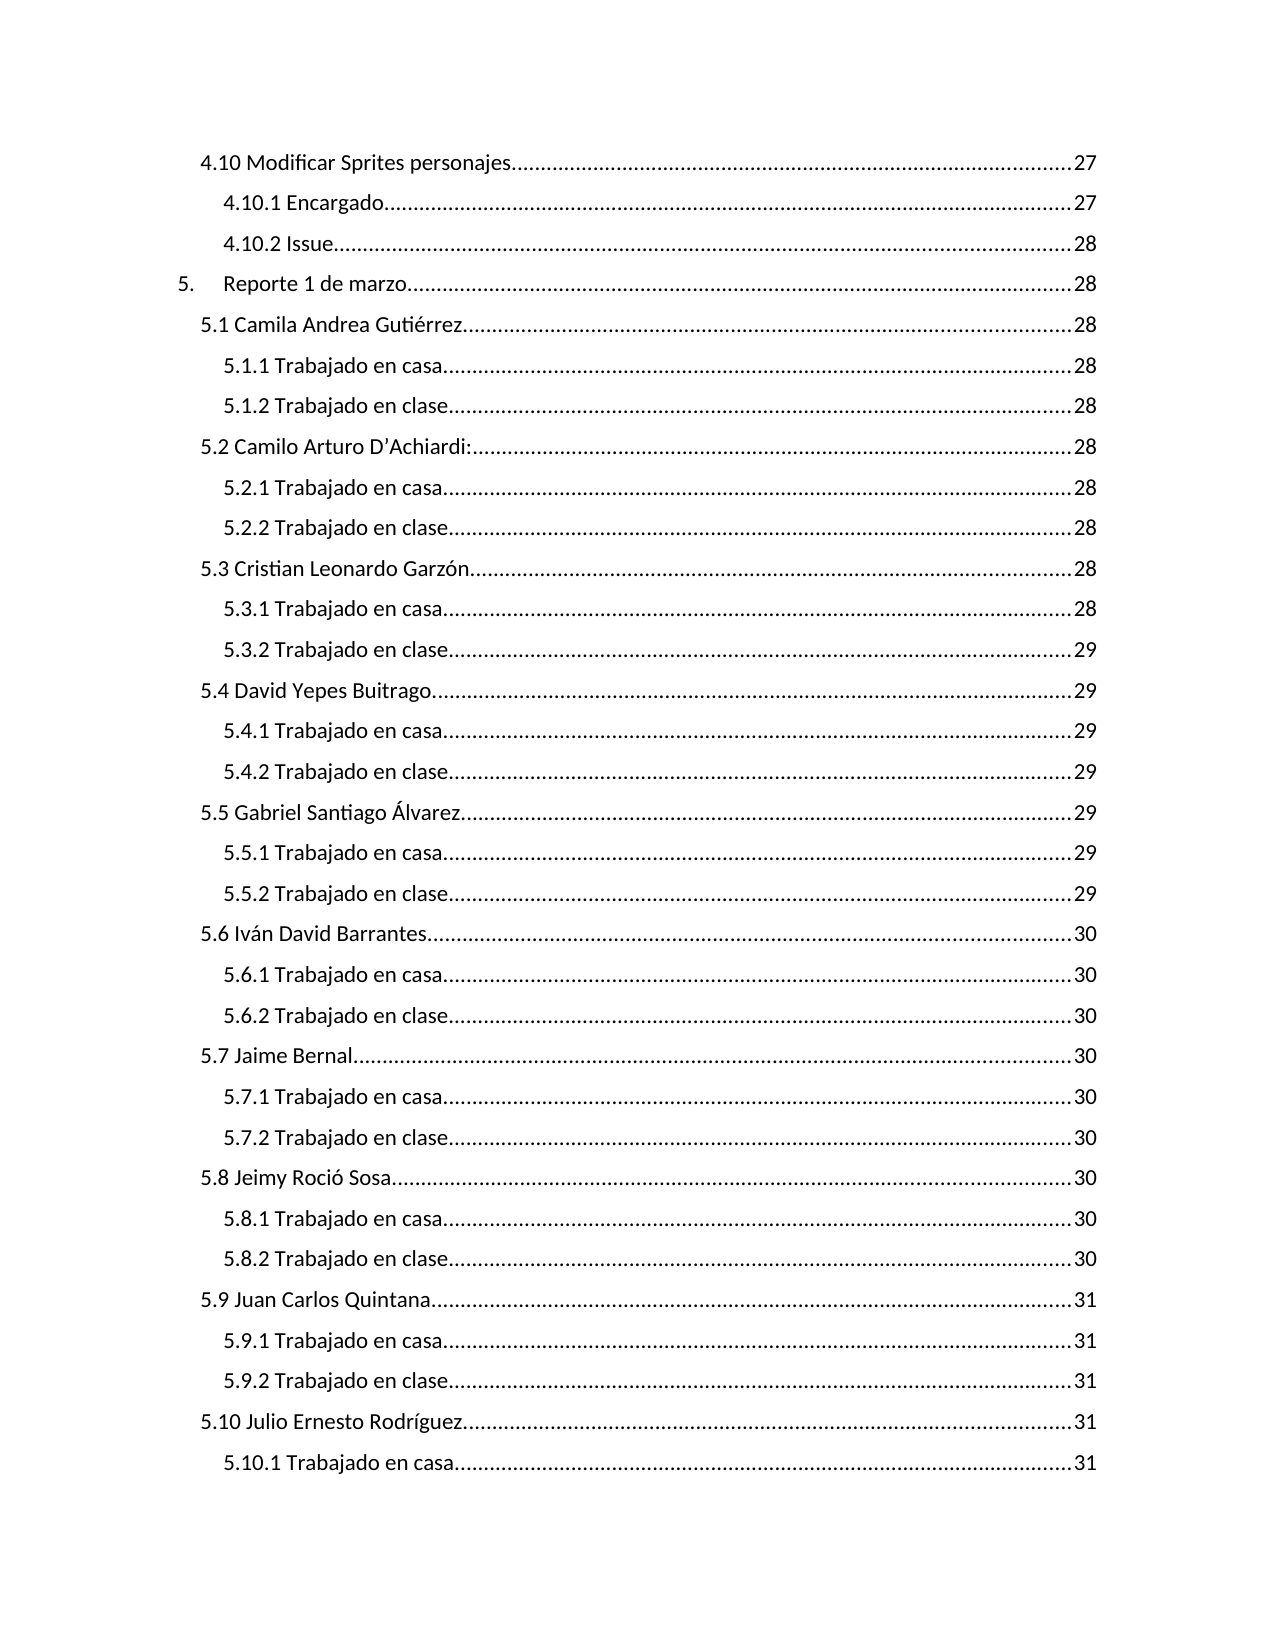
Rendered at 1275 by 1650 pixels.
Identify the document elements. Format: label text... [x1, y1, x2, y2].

text 4.10.1 Encargado. 27 [223, 188, 1098, 216]
text 5.2.2 Trabajado en clase. 28 [223, 513, 1098, 541]
text 5.10.1 Trabajado en casa. 31 [223, 1448, 1098, 1476]
text 5.7 Jaime Bernal. 30 [200, 1041, 1098, 1069]
text 5.8 Jeimy Roció Sosa. 30 [200, 1163, 1098, 1191]
text 5.3.1 Trabajado en casa. 28 [223, 594, 1098, 622]
text 5.5 Gabriel Santiago Álvarez. 29 [200, 798, 1098, 826]
text 5.2.1 Trabajado en casa. 28 [223, 473, 1098, 501]
text 5.7.2 Trabajado en clase. 30 [223, 1123, 1098, 1151]
text 5.6.2 Trabajado en clase. 30 [223, 1001, 1098, 1029]
text 5.4.2 Trabajado en clase. 29 [223, 757, 1098, 785]
text 5.3.2 Trabajado en clase. 29 [223, 635, 1098, 663]
text 4.10 Modificar Sprites personajes. 27 [200, 148, 1098, 176]
text 5.7.1 Trabajado en casa. 30 [223, 1082, 1098, 1110]
text 5.4 David Yepes Buitrago. 29 [200, 676, 1098, 704]
text 5.3 Cristian Leonardo Garzón. 28 [200, 554, 1098, 582]
text 5. Reporte 1 de marzo. 28 [177, 269, 1098, 297]
text 5.4.1 Trabajado en casa. 29 [223, 716, 1098, 744]
text 5.6.1 Trabajado en casa. 30 [223, 960, 1098, 988]
text 5.5.2 Trabajado en clase. 29 [223, 879, 1098, 907]
text 5.9.2 Trabajado en clase. 31 [223, 1366, 1098, 1394]
text 4.10.2 Issue. 28 [223, 229, 1098, 257]
text 5.8.1 Trabajado en casa. 30 [223, 1204, 1098, 1232]
text 5.1.2 Trabajado en clase. 28 [223, 391, 1098, 419]
text 5.1.1 Trabajado en casa. 28 [223, 351, 1098, 379]
text 5.10 Julio Ernesto Rodríguez. 31 [200, 1407, 1098, 1435]
text 5.2 Camilo Arturo D’Achiardi: 28 [200, 432, 1098, 460]
text 5.8.2 Trabajado en clase. 30 [223, 1244, 1098, 1272]
text 5.6 Iván David Barrantes. 30 [200, 919, 1098, 947]
text 5.9 Juan Carlos Quintana. 31 [200, 1285, 1098, 1313]
text 5.9.1 Trabajado en casa. 31 [223, 1326, 1098, 1354]
text 5.1 Camila Andrea Gutiérrez. 28 [200, 310, 1098, 338]
text 5.5.1 Trabajado en casa. 29 [223, 838, 1098, 866]
